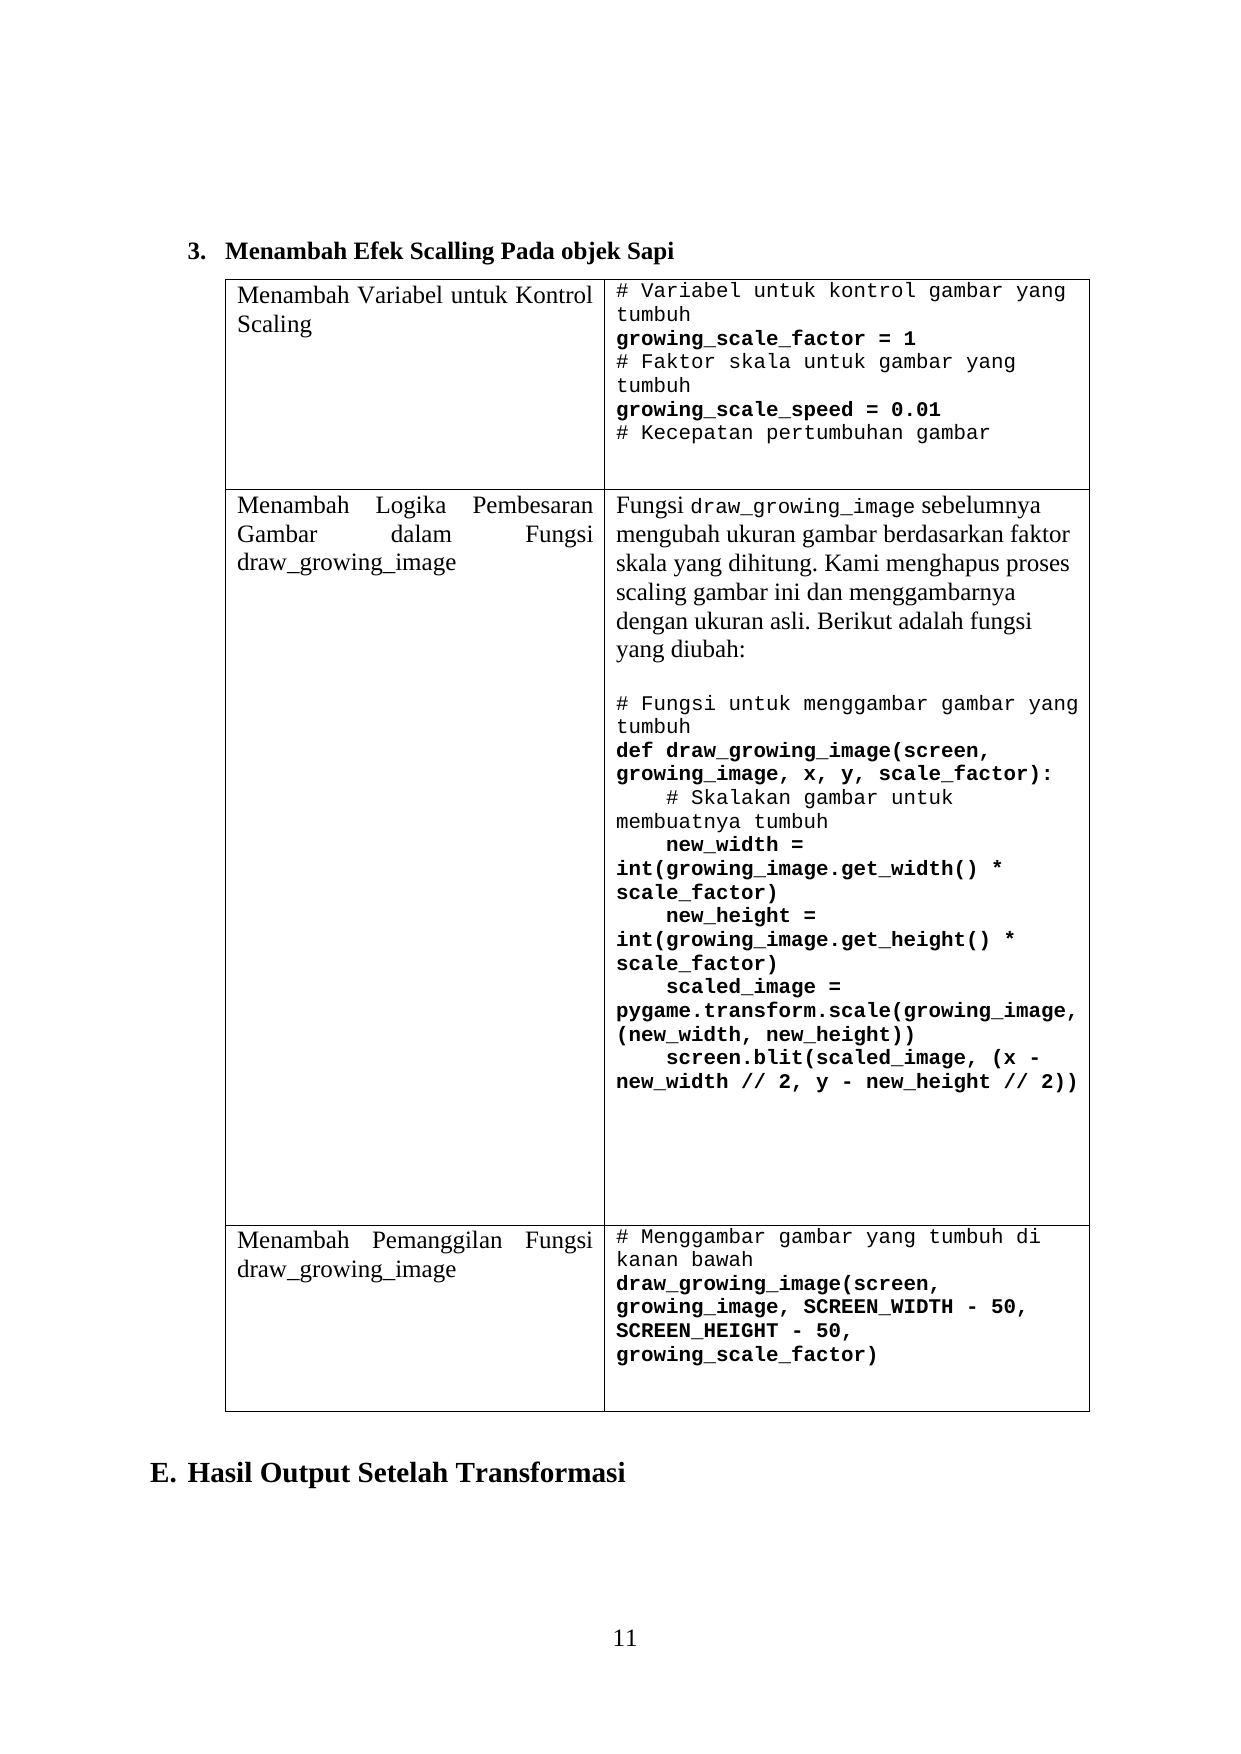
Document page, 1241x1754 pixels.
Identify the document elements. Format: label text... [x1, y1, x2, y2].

table_cell Menambah Logika Pembesaran Gambar dalam Fungsi draw_growing_image [226, 490, 604, 1224]
table_header Menambah Variabel untuk Kontrol Scaling [226, 280, 604, 489]
list Menambah Efek Scalling Pada objek Sapi [187, 236, 1090, 265]
table_cell # Menggambar gambar yang tumbuh di kanan bawah draw_growing_image(screen, growing_image, SCREEN_WIDTH - 50, SCREEN_HEIGHT - 50, growing_scale_factor) [605, 1226, 1089, 1411]
table_cell Fungsi draw_growing_image sebelumnya mengubah ukuran gambar berdasarkan faktor skala yang dihitung. Kami menghapus proses scaling gambar ini dan menggambarnya dengan ukuran asli. Berikut adalah fungsi yang diubah: # Fungsi untuk menggambar gambar yang tumbuh def draw_growing_image(screen, growing_image, x, y, scale_factor): # Skalakan gambar untuk membuatnya tumbuh new_width = int(growing_image.get_width() * scale_factor) new_height = int(growing_image.get_height() * scale_factor) scaled_image = pygame.transform.scale(growing_image, (new_width, new_height)) screen.blit(scaled_image, (x - new_width // 2, y - new_height // 2)) [605, 490, 1089, 1224]
table_header # Variabel untuk kontrol gambar yang tumbuh growing_scale_factor = 1 # Faktor skala untuk gambar yang tumbuh growing_scale_speed = 0.01 # Kecepatan pertumbuhan gambar [605, 280, 1089, 489]
list Hasil Output Setelah Transformasi [150, 1455, 1090, 1488]
table_cell Menambah Pemanggilan Fungsi draw_growing_image [226, 1226, 604, 1411]
